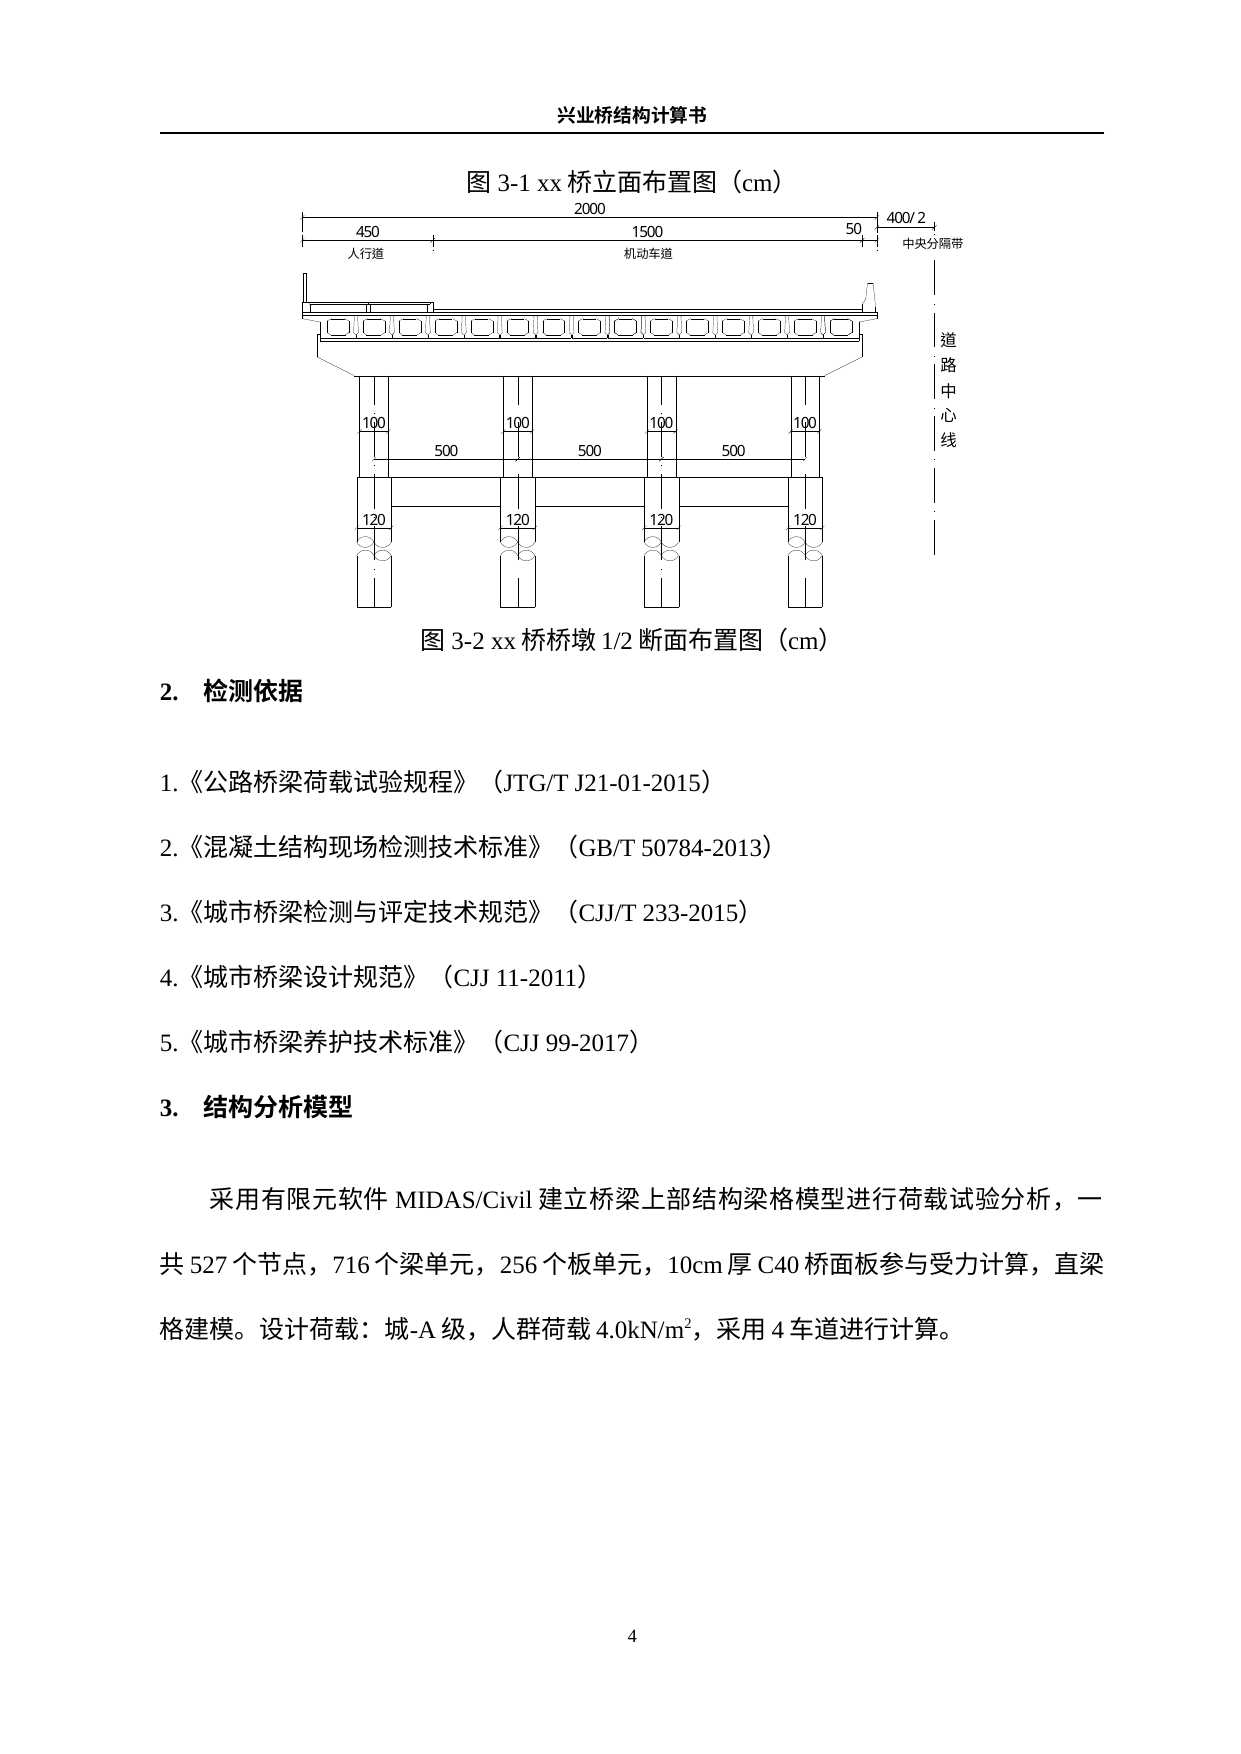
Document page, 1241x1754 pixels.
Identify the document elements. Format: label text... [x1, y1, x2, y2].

text 4.《城市桥梁设计规范》（CJJ 11-2011） [159, 943, 1104, 1008]
subtitle 检测依据 [159, 657, 1104, 722]
text 图 3-2 xx桥桥墩1/2断面布置图（cm） [159, 621, 1104, 657]
text 采用有限元软件MIDAS/Civil建立桥梁上部结构梁格模型进行荷载试验分析，一共527个节点，716个梁单元，256个板单元，10cm厚C40桥面板参与受力计算，直梁格建模。设计荷载：城-A级，人群荷载4.0kN/m2，采用4车道进行计算。 [159, 1165, 1104, 1360]
text 5.《城市桥梁养护技术标准》（CJJ 99-2017） [159, 1008, 1104, 1073]
text 2.《混凝土结构现场检测技术标准》（GB/T 50784-2013） [159, 813, 1104, 878]
text 3.《城市桥梁检测与评定技术规范》（CJJ/T 233-2015） [159, 878, 1104, 943]
text 1.《公路桥梁荷载试验规程》（JTG/T J21-01-2015） [159, 748, 1104, 813]
subtitle 结构分析模型 [159, 1073, 1104, 1138]
